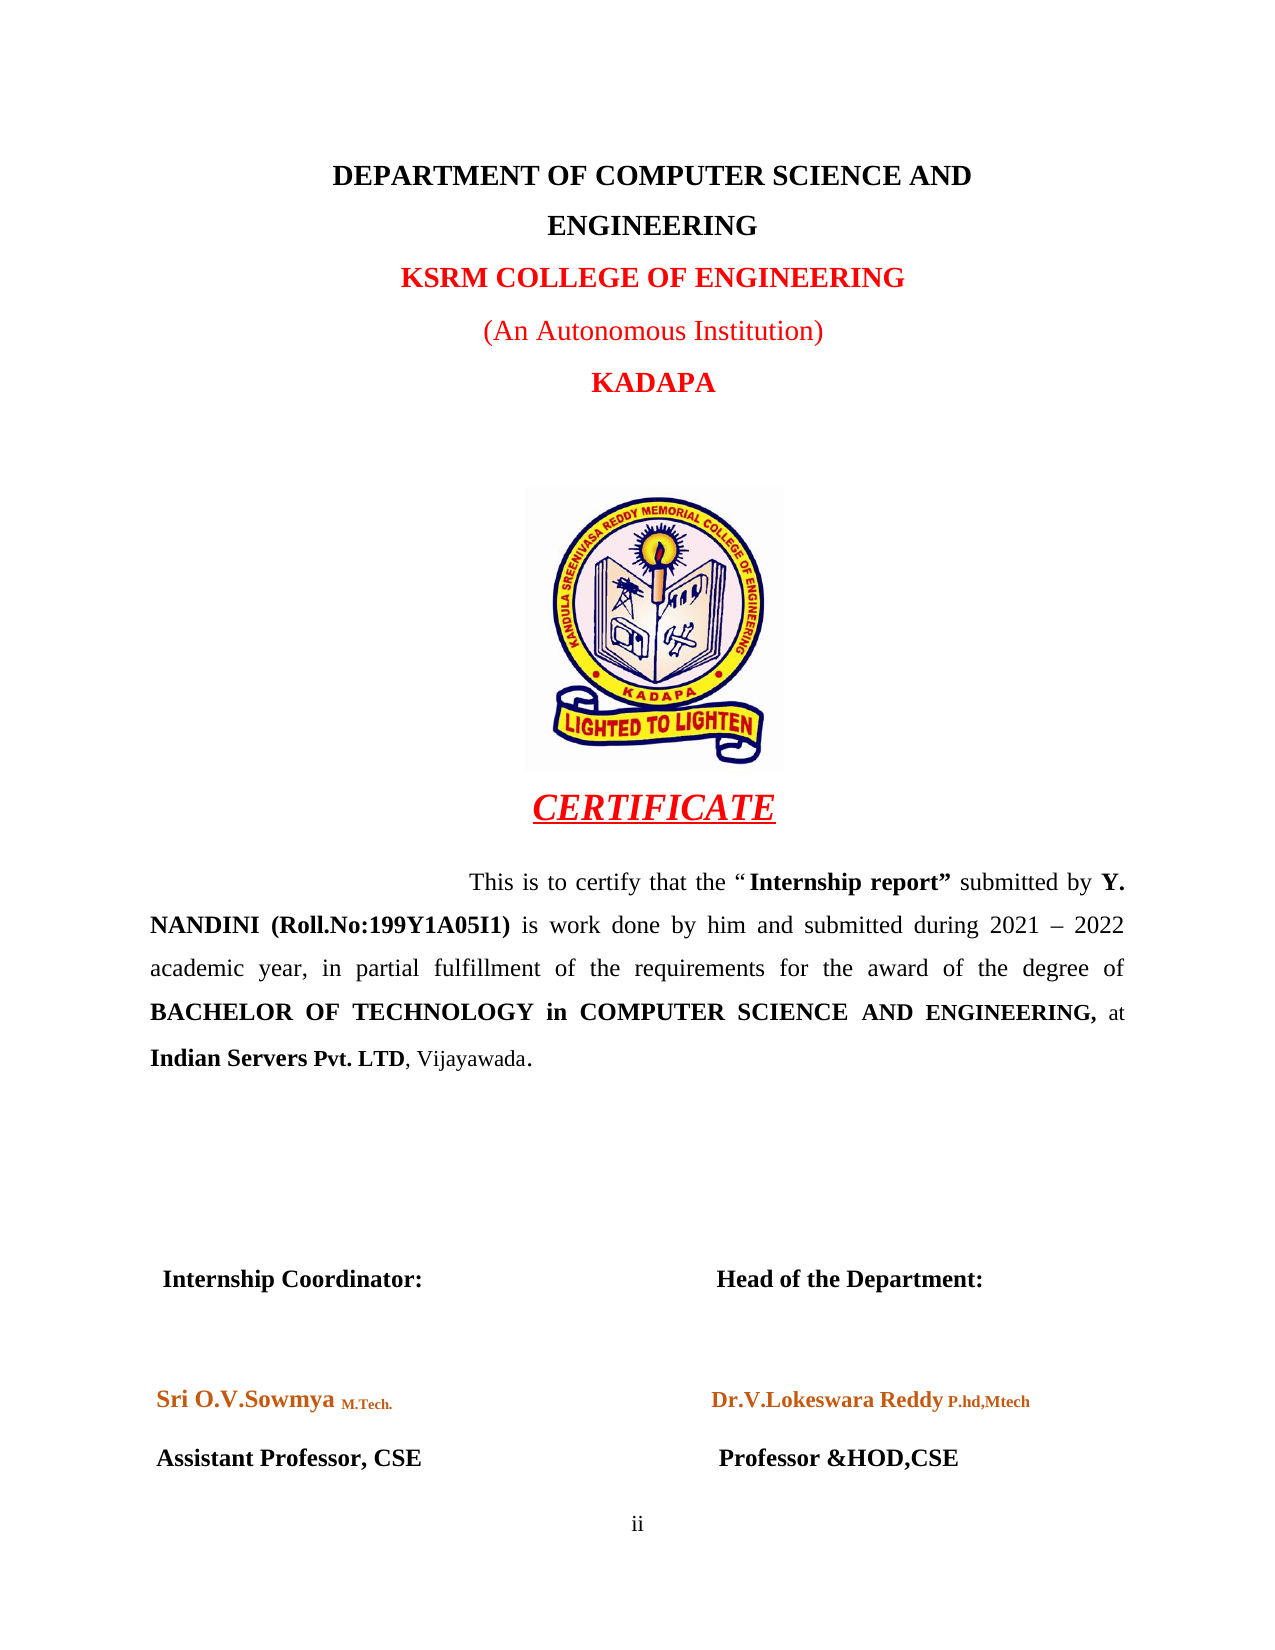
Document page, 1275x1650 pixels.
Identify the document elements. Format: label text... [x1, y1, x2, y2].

subtitle KSRM COLLEGE OF ENGINEERING [278, 260, 1028, 294]
picture [525, 487, 784, 773]
text CERTIFICATE [238, 784, 1028, 828]
subtitle KADAPA [279, 365, 1028, 398]
text Sri O.V.Sowmya M.Tech. Dr.V.Lokeswara Reddy P.hd,Mtech [150, 1384, 1040, 1412]
text Internship Coordinator: Head of the Department: [150, 1264, 1040, 1293]
text (An Autonomous Institution) [278, 313, 1028, 347]
text DEPARTMENT OF COMPUTER SCIENCE AND ENGINEERING [277, 158, 1028, 242]
text This is to certify that the “Internship report” submitted by Y. NANDINI (Roll.No:199Y1A05I1) is work done by him and submitted during 2021 – 2022 academic year, in partial fulfillment of the requirements for the award of the degree of BACHELOR OF TECHNOLOGY in COMPUTER SCIENCE AND ENGINEERING, at Indian Servers Pvt. LTD, Vijayawada. [150, 867, 1125, 1072]
subtitle Assistant Professor, CSE Professor &HOD,CSE [150, 1443, 1040, 1472]
